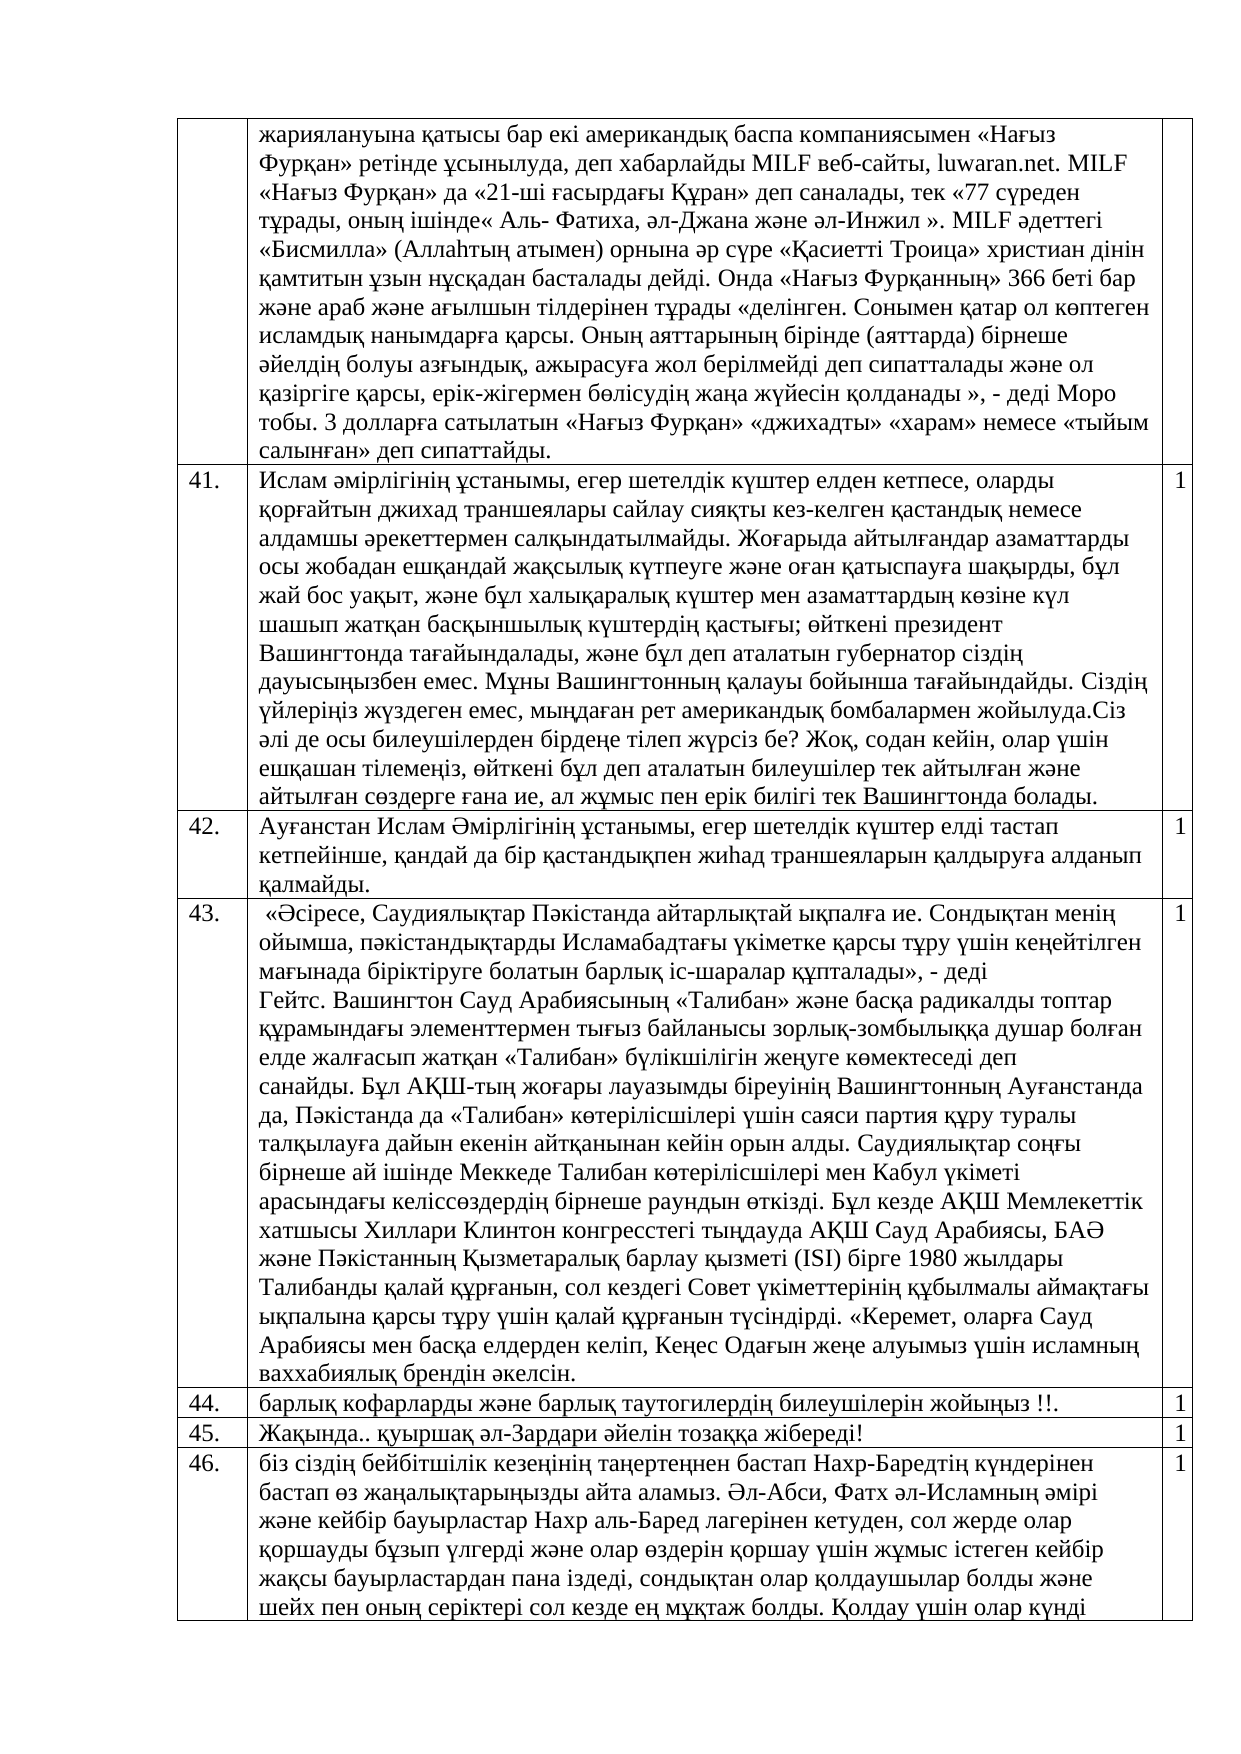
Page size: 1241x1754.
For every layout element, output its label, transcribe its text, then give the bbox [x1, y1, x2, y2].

table_cell [178, 465, 247, 810]
table_cell [178, 899, 247, 1387]
table_cell «Әсіресе, Саудиялықтар Пәкістанда айтарлықтай ықпалға ие. Сондықтан менің ойымша, пәкістандықтарды Исламабадтағы үкіметке қарсы тұру үшін кеңейтілген мағынада біріктіруге болатын барлық іс-шаралар құпталады», - деді Гейтс. Вашингтон Сауд Арабиясының «Талибан» және басқа радикалды топтар құрамындағы элементтермен тығыз байланысы зорлық-зомбылыққа душар болған елде жалғасып жатқан «Талибан» бүлікшілігін жеңуге көмектеседі деп санайды. Бұл АҚШ-тың жоғары лауазымды біреуінің Вашингтонның Ауғанстанда да, Пәкістанда да «Талибан» көтерілісшілері үшін саяси партия құру туралы талқылауға дайын екенін айтқанынан кейін орын алды. Саудиялықтар соңғы бірнеше ай ішінде Меккеде Талибан көтерілісшілері мен Кабул үкіметі арасындағы келіссөздердің бірнеше раундын өткізді. Бұл кезде АҚШ Мемлекеттік хатшысы Хиллари Клинтон конгресстегі тыңдауда АҚШ Сауд Арабиясы, БАӘ және Пәкістанның Қызметаралық барлау қызметі (ISI) бірге 1980 жылдары Талибанды қалай құрғанын, сол кездегі Совет үкіметтерінің құбылмалы аймақтағы ықпалына қарсы тұру үшін қалай құрғанын түсіндірді. «Керемет, оларға Сауд Арабиясы мен басқа елдерден келіп, Кеңес Одағын жеңе алуымыз үшін исламның ваххабиялық брендін әкелсін. [248, 899, 1162, 1387]
table_cell Ауғанстан Ислам Әмірлігінің ұстанымы, егер шетелдік күштер елді тастап кетпейінше, қандай да бір қастандықпен жиһад траншеяларын қалдыруға алданып қалмайды. [248, 811, 1162, 897]
table_cell Жақында.. қуыршақ әл-Зардари әйелін тозаққа жібереді! [248, 1418, 1162, 1447]
table_cell барлық кофарларды және барлық таутогилердің билеушілерін жойыңыз !!. [248, 1388, 1162, 1417]
table_cell [178, 1388, 247, 1417]
table_cell 1 [1163, 1448, 1192, 1620]
table_cell 1 [1163, 119, 1192, 464]
table_cell 1 [1163, 1418, 1192, 1447]
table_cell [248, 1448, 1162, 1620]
table_cell [178, 811, 247, 897]
table_cell [178, 1418, 247, 1447]
table_cell [178, 1448, 247, 1620]
table_cell Ислам әмірлігінің ұстанымы, егер шетелдік күштер елден кетпесе, оларды қорғайтын джихад траншеялары сайлау сияқты кез-келген қастандық немесе алдамшы әрекеттермен салқындатылмайды. Жоғарыда айтылғандар азаматтарды осы жобадан ешқандай жақсылық күтпеуге және оған қатыспауға шақырды, бұл жай бос уақыт, және бұл халықаралық күштер мен азаматтардың көзіне күл шашып жатқан басқыншылық күштердің қастығы; өйткені президент Вашингтонда тағайындалады, және бұл деп аталатын губернатор сіздің дауысыңызбен емес. Мұны Вашингтонның қалауы бойынша тағайындайды. Сіздің үйлеріңіз жүздеген емес, мыңдаған рет американдық бомбалармен жойылуда.Сіз әлі де осы билеушілерден бірдеңе тілеп жүрсіз бе? Жоқ, содан кейін, олар үшін ешқашан тілемеңіз, өйткені бұл деп аталатын билеушілер тек айтылған және айтылған сөздерге ғана ие, ал жұмыс пен ерік билігі тек Вашингтонда болады. [248, 465, 1162, 810]
table_cell 1 [1163, 811, 1192, 897]
table_cell 1 [1163, 1388, 1192, 1417]
table_cell 1 [1163, 899, 1192, 1387]
table_cell 1 [1163, 465, 1192, 810]
table_cell [178, 119, 247, 464]
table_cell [248, 119, 1162, 464]
